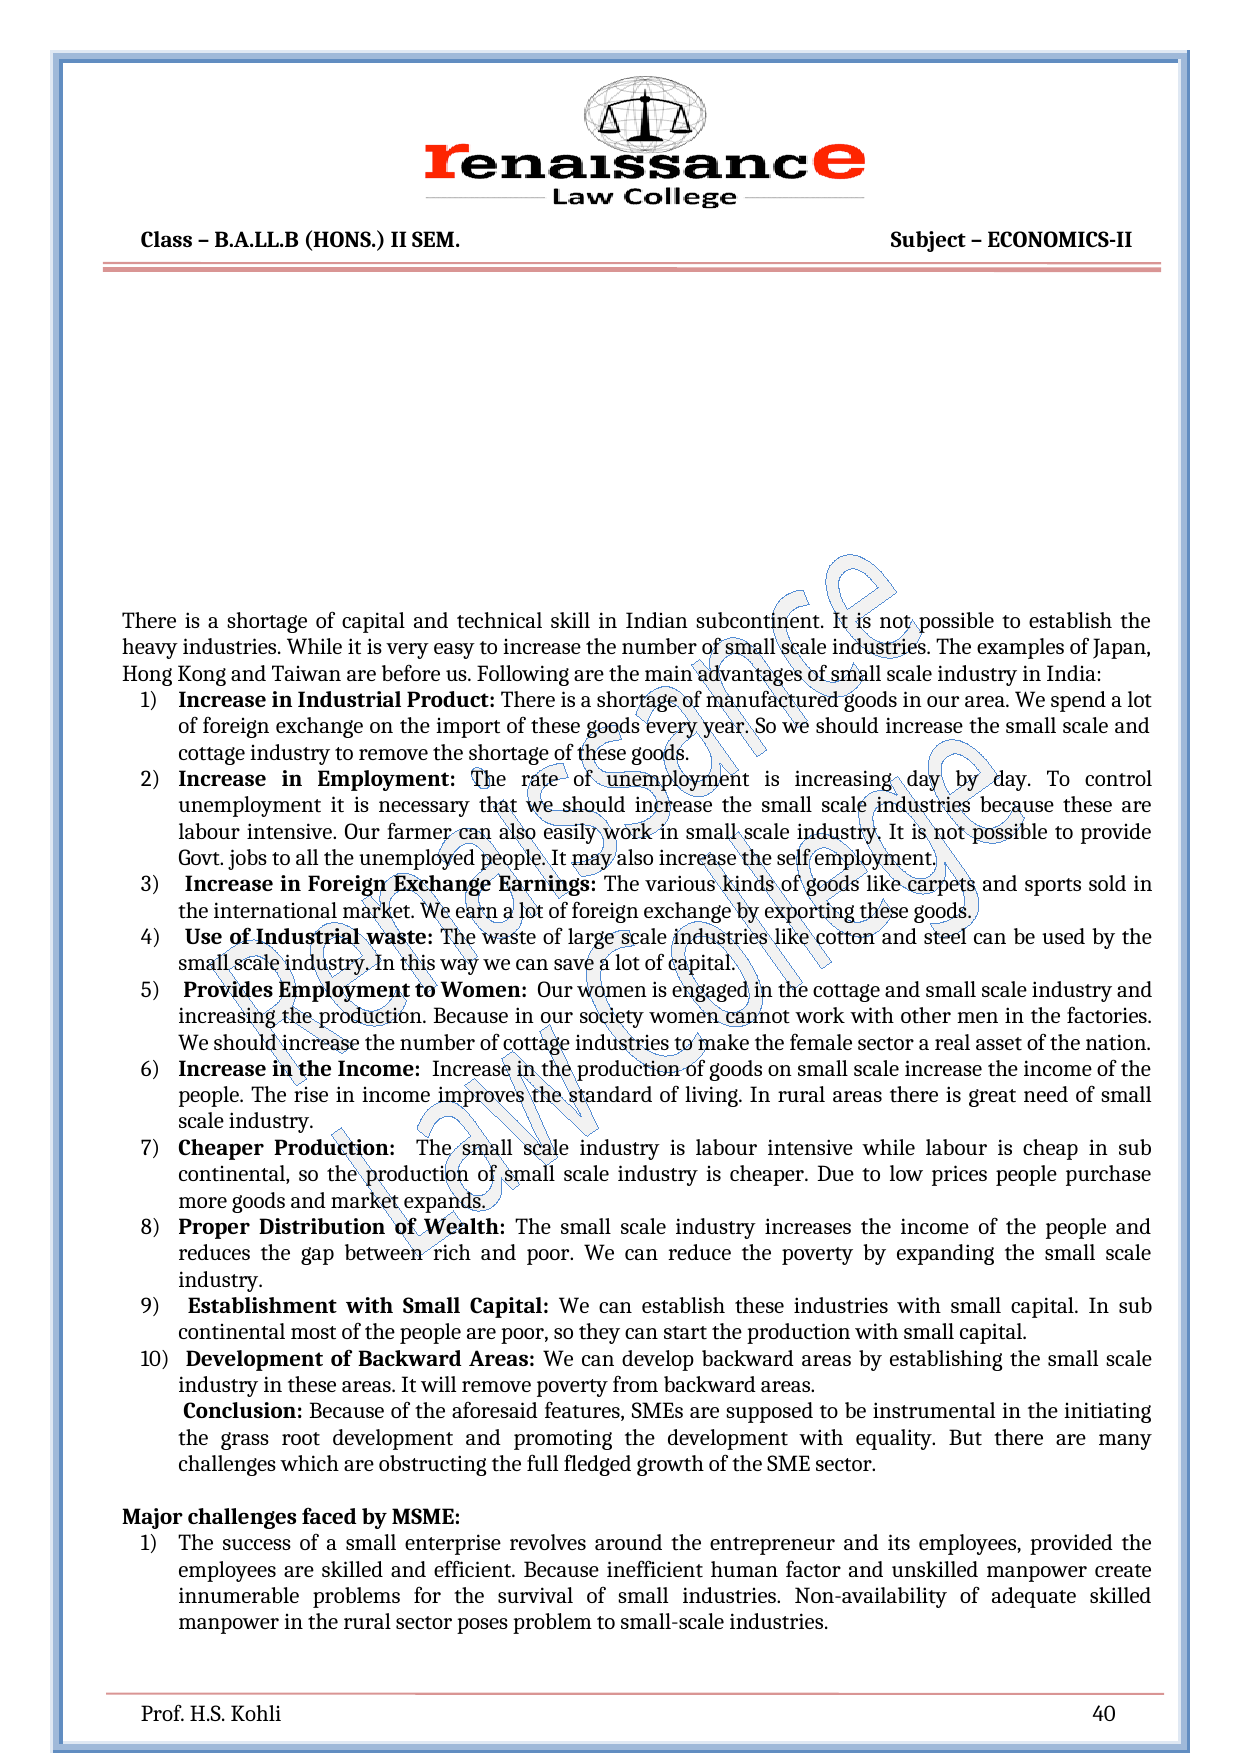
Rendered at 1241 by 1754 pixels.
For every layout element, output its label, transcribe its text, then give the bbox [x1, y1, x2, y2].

text Major challenges faced by MSME: [122, 1504, 1153, 1530]
list Increase in the Income: Increase in the production of goods on small scale increase the income of the people. The rise in income improves the standard of living. In rural areas there is great need of small scale industry. [141, 1056, 1153, 1135]
list Increase in Employment: The rate of unemployment is increasing day by day. To control unemployment it is necessary that we should increase the small scale industries because these are labour intensive. Our farmer can also easily work in small scale industry. It is not possible to provide Govt. jobs to all the unemployed people. It may also increase the self employment. [141, 766, 1153, 871]
list Cheaper Production: The small scale industry is labour intensive while labour is cheap in sub continental, so the production of small scale industry is cheaper. Due to low prices people purchase more goods and market expands. [141, 1135, 1153, 1214]
text Conclusion: Because of the aforesaid features, SMEs are supposed to be instrumental in the initiating the grass root development and promoting the development with equality. But there are many challenges which are obstructing the full fledged growth of the SME sector. [178, 1398, 1153, 1477]
list Proper Distribution of Wealth: The small scale industry increases the income of the people and reduces the gap between rich and poor. We can reduce the poverty by expanding the small scale industry. [141, 1214, 1153, 1293]
list Provides Employment to Women: Our women is engaged in the cottage and small scale industry and increasing the production. Because in our society women cannot work with other men in the factories. We should increase the number of cottage industries to make the female sector a real asset of the nation. [141, 977, 1153, 1056]
list Increase in Industrial Product: There is a shortage of manufactured goods in our area. We spend a lot of foreign exchange on the import of these goods every year. So we should increase the small scale and cottage industry to remove the shortage of these goods. [141, 687, 1153, 766]
list Establishment with Small Capital: We can establish these industries with small capital. In sub continental most of the people are poor, so they can start the production with small capital. [141, 1293, 1153, 1346]
list Use of Industrial waste: The waste of large scale industries like cotton and steel can be used by the small scale industry. In this way we can save a lot of capital. [141, 924, 1153, 977]
list Development of Backward Areas: We can develop backward areas by establishing the small scale industry in these areas. It will remove poverty from backward areas. [141, 1346, 1153, 1398]
list The success of a small enterprise revolves around the entrepreneur and its employees, provided the employees are skilled and efficient. Because inefficient human factor and unskilled manpower create innumerable problems for the survival of small industries. Non-availability of adequate skilled manpower in the rural sector poses problem to small-scale industries. [141, 1530, 1153, 1635]
text There is a shortage of capital and technical skill in Indian subcontinent. It is not possible to establish the heavy industries. While it is very easy to increase the number of small scale industries. The examples of Japan, Hong Kong and Taiwan are before us. Following are the main advantages of small scale industry in India: [122, 608, 1153, 687]
list Increase in Foreign Exchange Earnings: The various kinds of goods like carpets and sports sold in the international market. We earn a lot of foreign exchange by exporting these goods. [141, 871, 1153, 924]
picture [401, 74, 893, 209]
